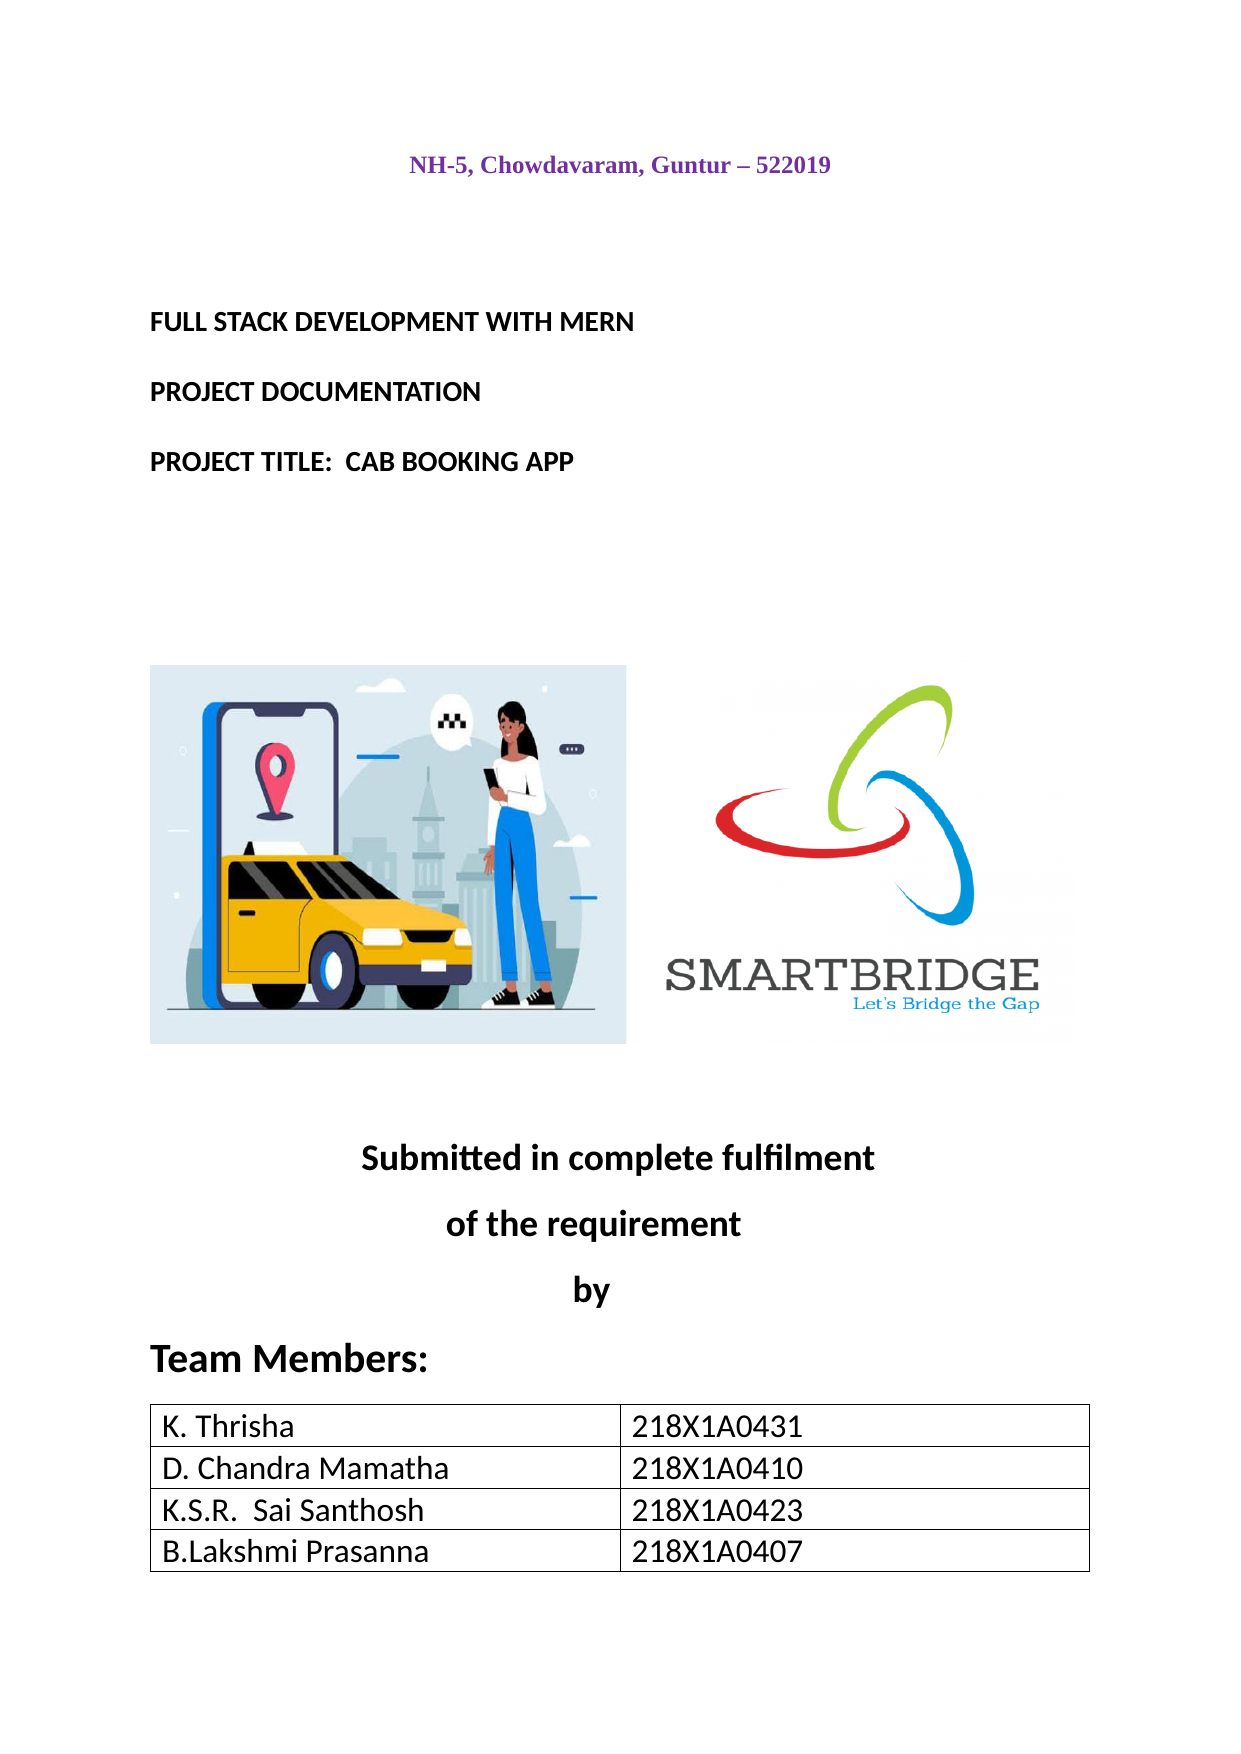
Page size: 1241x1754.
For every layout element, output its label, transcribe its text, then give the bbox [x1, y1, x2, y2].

text Team Members: [150, 1332, 1090, 1383]
table_header 218X1A0431 [621, 1405, 1089, 1446]
text Submitted in complete fulfilment [150, 1134, 1090, 1180]
table_header K. Thrisha [151, 1405, 620, 1446]
text PROJECT DOCUMENTATION [150, 373, 1090, 408]
picture [150, 654, 1079, 1044]
table_cell 218X1A0423 [621, 1489, 1089, 1529]
table_cell B.Lakshmi Prasanna [151, 1530, 620, 1571]
text PROJECT TITLE: CAB BOOKING APP [150, 443, 1090, 478]
text of the requirement [150, 1200, 1090, 1246]
table_cell K.S.R. Sai Santhosh [151, 1489, 620, 1529]
table_cell D. Chandra Mamatha [151, 1447, 620, 1488]
table_cell 218X1A0407 [621, 1530, 1089, 1571]
text by [150, 1266, 1090, 1312]
text FULL STACK DEVELOPMENT WITH MERN [150, 303, 1090, 338]
table_cell 218X1A0410 [621, 1447, 1089, 1488]
text NH-5, Chowdavaram, Guntur – 522019 [150, 150, 1090, 179]
